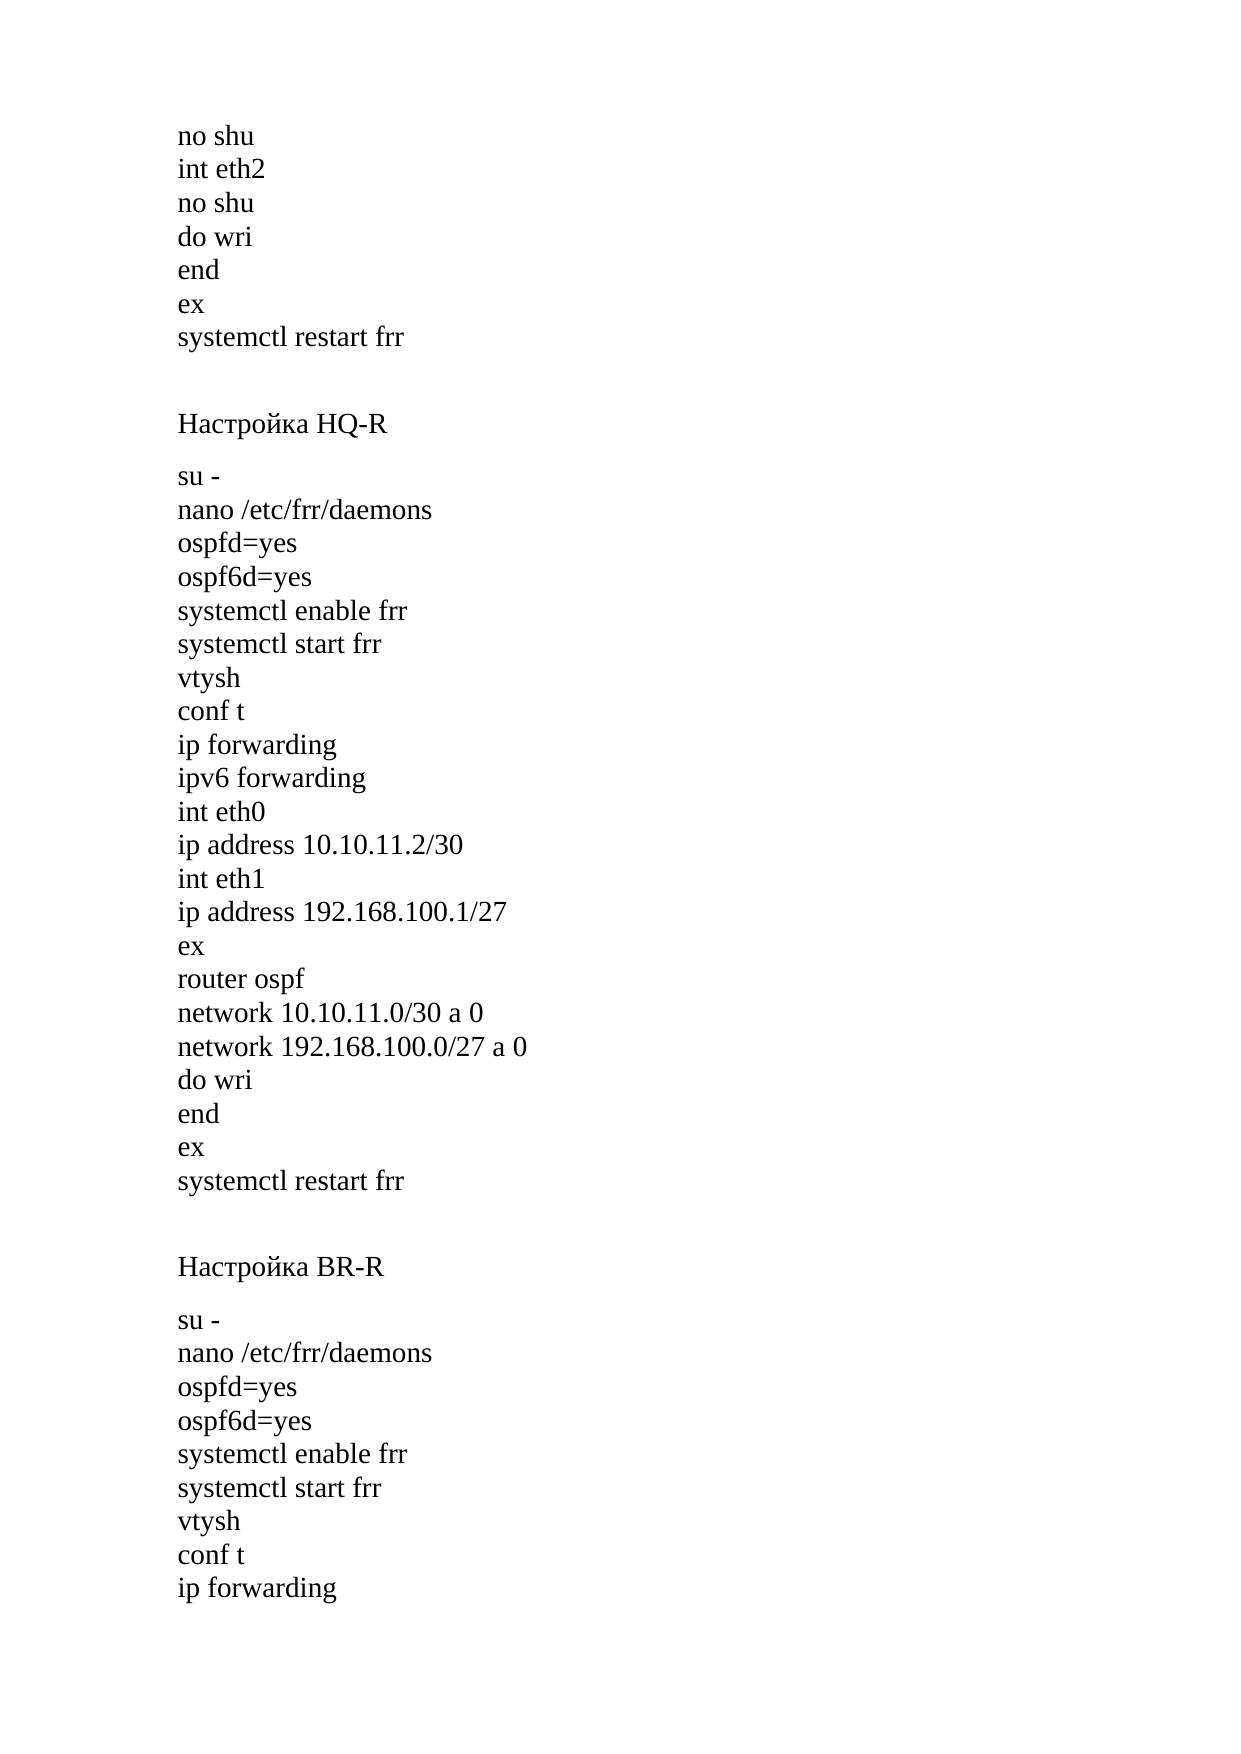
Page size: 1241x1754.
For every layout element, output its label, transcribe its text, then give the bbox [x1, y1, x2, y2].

text systemctl start frr [177, 1470, 1152, 1503]
text ip address 10.10.11.2/30 [177, 827, 1152, 861]
text ip forwarding [177, 1570, 1152, 1604]
text do wri [177, 1062, 1152, 1096]
text nano /etc/frr/daemons [177, 1336, 1152, 1369]
text end [177, 1096, 1152, 1129]
text su - [177, 1302, 1152, 1336]
text conf t [177, 693, 1152, 727]
text nano /etc/frr/daemons [177, 492, 1152, 526]
text ex [177, 928, 1152, 962]
text network 192.168.100.0/27 a 0 [177, 1029, 1152, 1062]
text Настройка HQ-R [177, 406, 1152, 439]
text network 10.10.11.0/30 a 0 [177, 995, 1152, 1029]
text ip address 192.168.100.1/27 [177, 894, 1152, 928]
text ipv6 forwarding [177, 760, 1152, 794]
text vtysh [177, 1503, 1152, 1537]
text int eth0 [177, 794, 1152, 827]
text su - [177, 458, 1152, 492]
text systemctl enable frr [177, 593, 1152, 626]
text ospf6d=yes [177, 559, 1152, 593]
text ip forwarding [177, 727, 1152, 760]
text do wri [177, 219, 1152, 252]
text Настройка BR-R [177, 1249, 1152, 1283]
text no shu [177, 185, 1152, 219]
text int eth2 [177, 152, 1152, 185]
text no shu [177, 118, 1152, 152]
text ospfd=yes [177, 526, 1152, 559]
text systemctl enable frr [177, 1436, 1152, 1470]
text ospfd=yes [177, 1369, 1152, 1403]
text ex [177, 286, 1152, 319]
text systemctl restart frr [177, 1163, 1152, 1196]
text vtysh [177, 660, 1152, 693]
text systemctl restart frr [177, 319, 1152, 353]
text ospf6d=yes [177, 1403, 1152, 1436]
text int eth1 [177, 861, 1152, 894]
text router ospf [177, 962, 1152, 995]
text systemctl start frr [177, 626, 1152, 660]
text conf t [177, 1537, 1152, 1570]
text ex [177, 1129, 1152, 1163]
text end [177, 252, 1152, 286]
